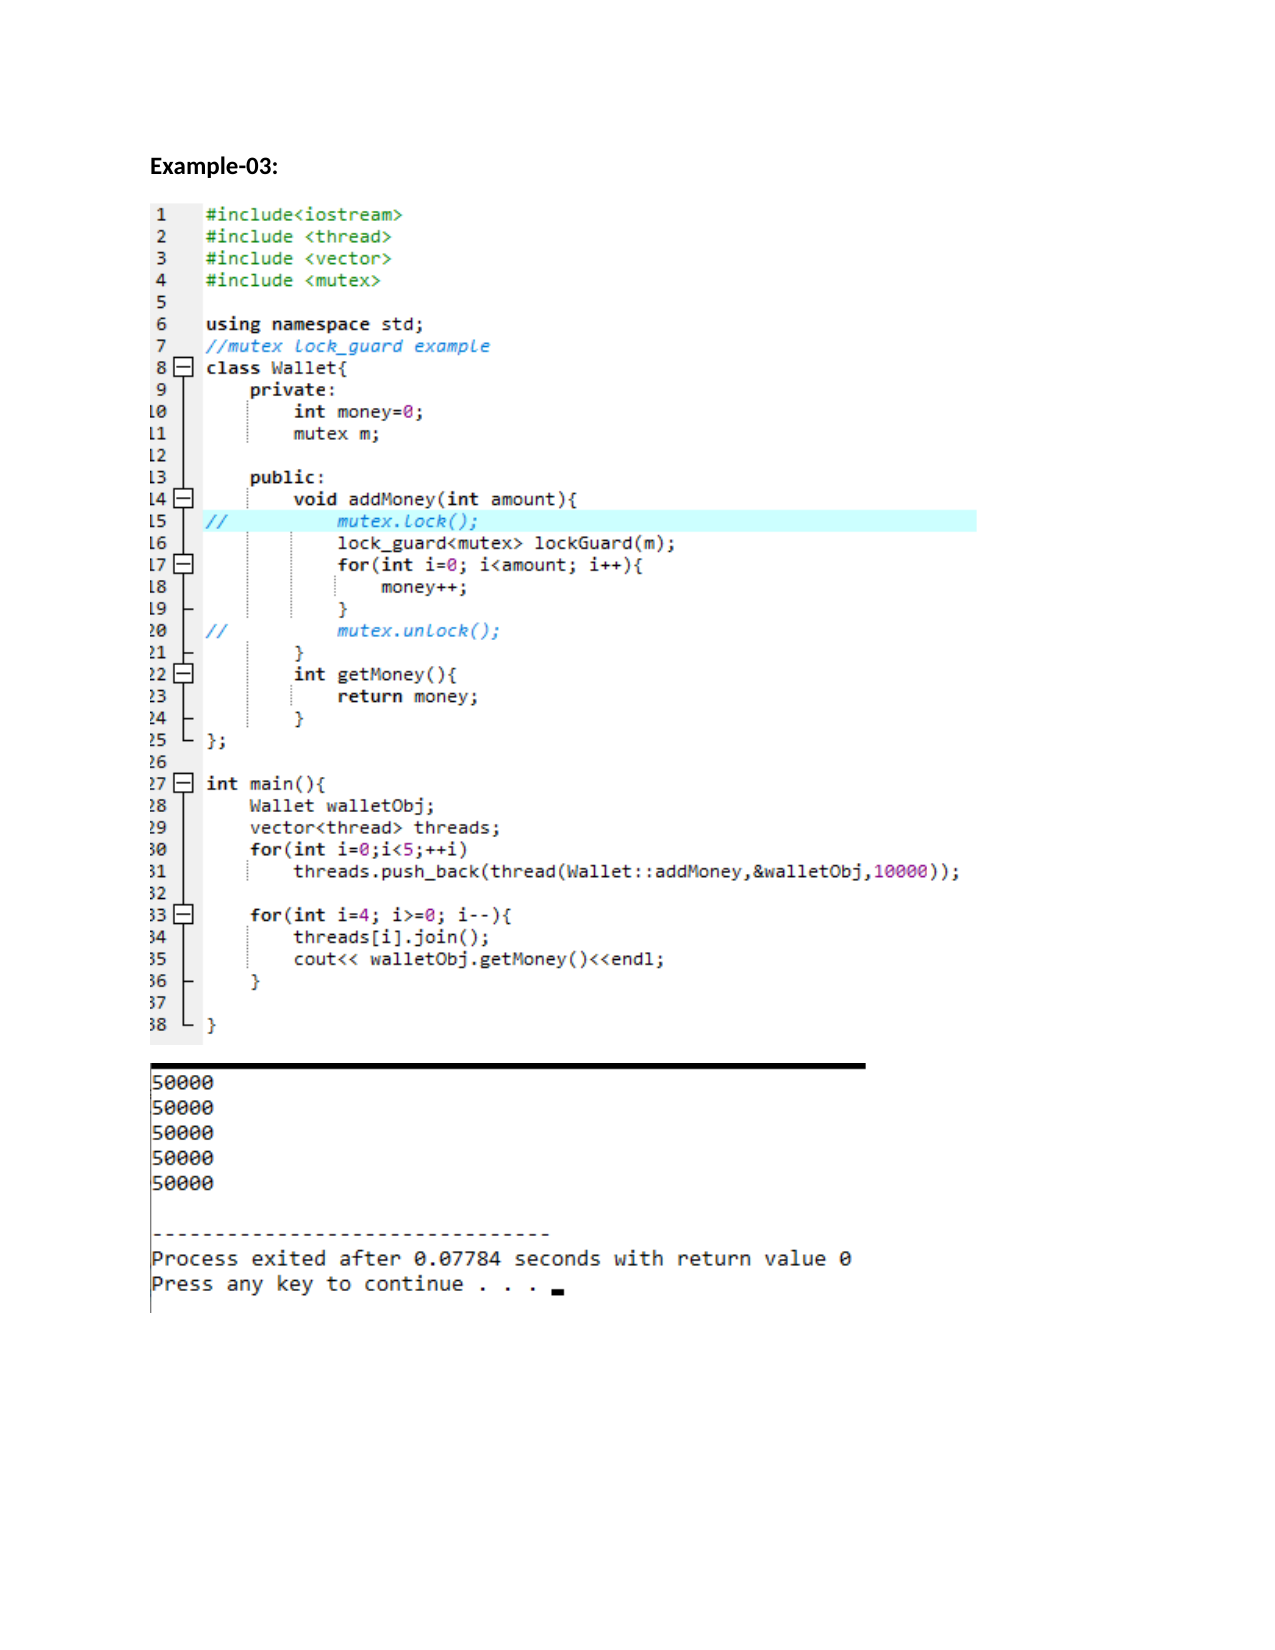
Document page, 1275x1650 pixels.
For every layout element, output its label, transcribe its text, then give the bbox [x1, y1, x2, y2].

text Example-03: [150, 150, 1125, 181]
